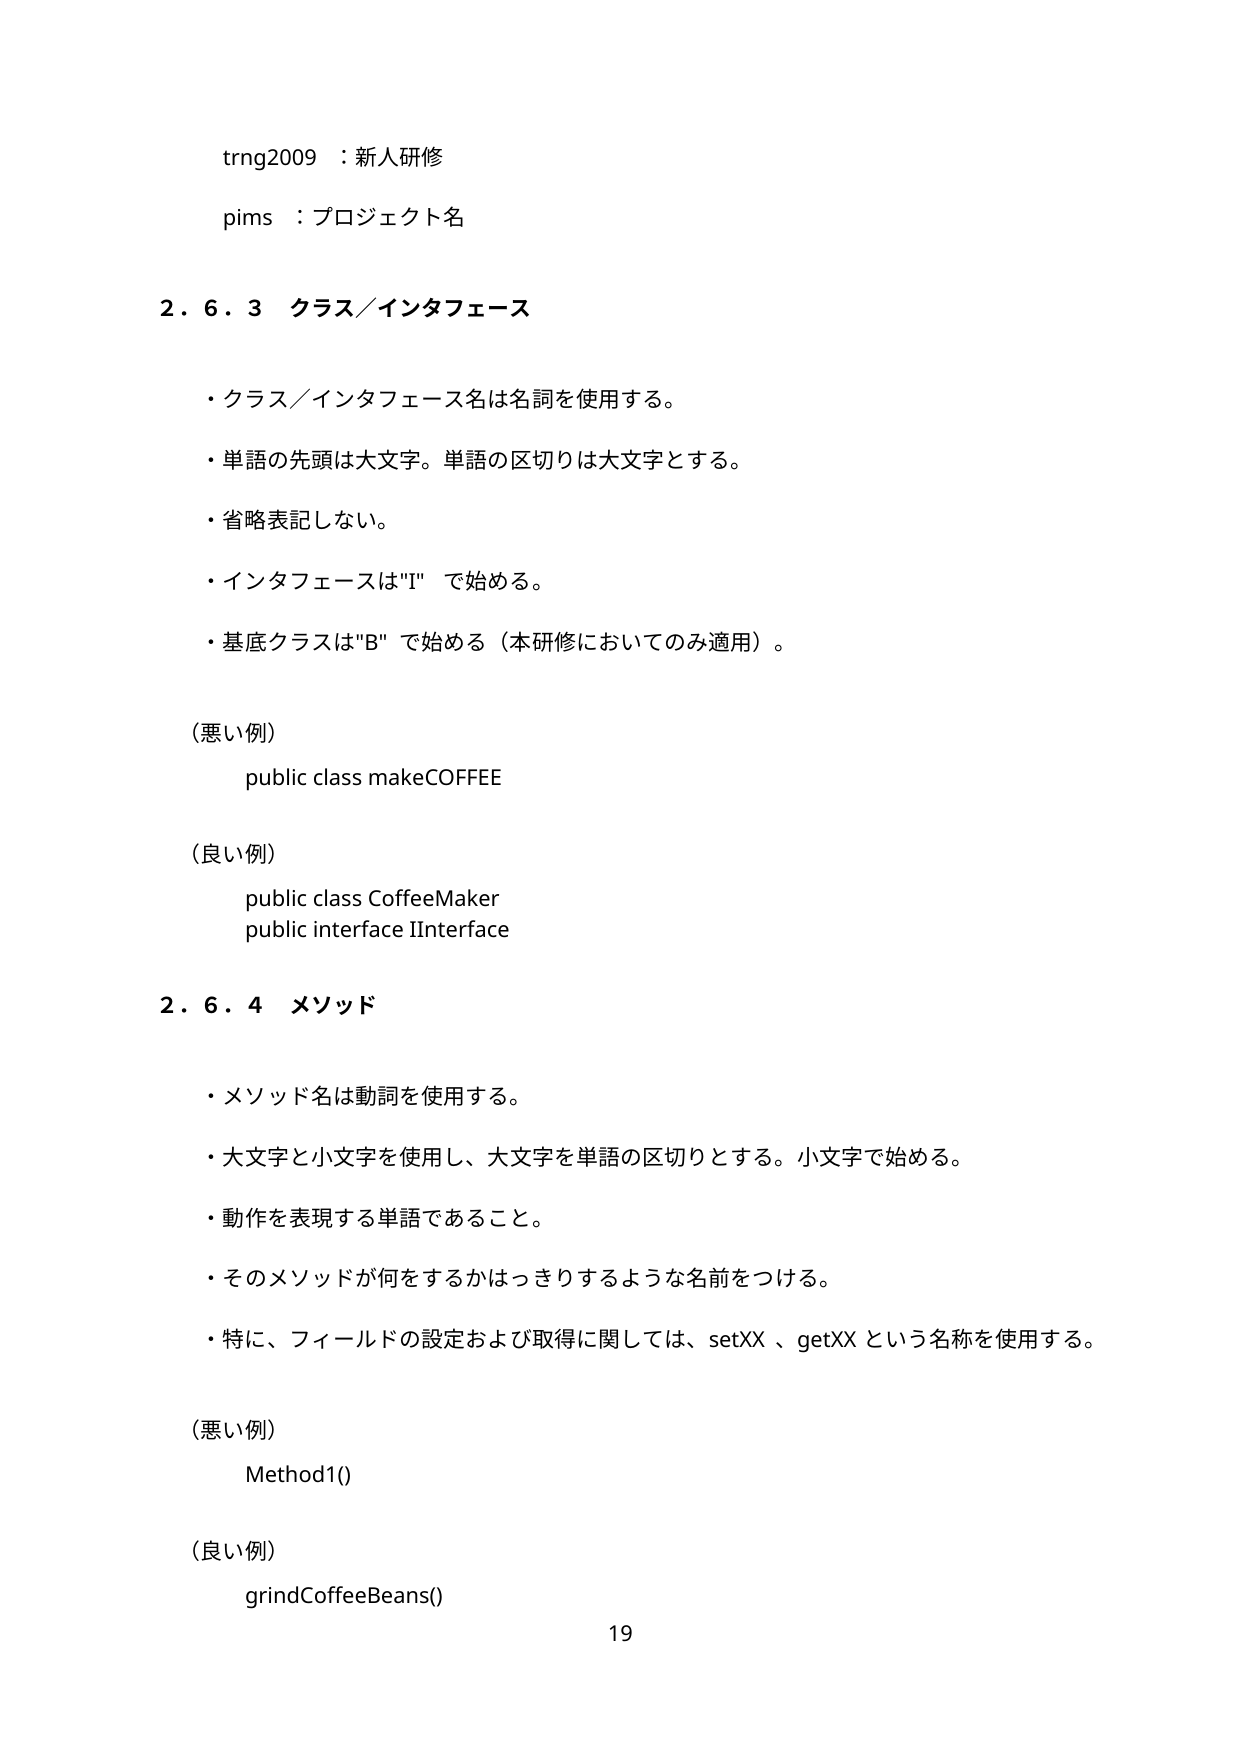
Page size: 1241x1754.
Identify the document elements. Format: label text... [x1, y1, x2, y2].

text （良い例） [178, 822, 1071, 883]
text ・特に、フィールドの設定および取得に関しては、setXX、getXXという名称を使用する。 [156, 1307, 1084, 1368]
text grindCoffeeBeans() [223, 1580, 1084, 1611]
subtitle ２．６．３ クラス／インタフェース [156, 277, 1084, 337]
text （悪い例） [178, 1398, 1071, 1459]
text trng2009：新人研修 [223, 125, 1086, 186]
text public class CoffeeMaker [223, 883, 1071, 913]
text public class makeCOFFEE [223, 762, 1084, 792]
text （良い例） [178, 1519, 1071, 1580]
text ・メソッド名は動詞を使用する。 [156, 1065, 1084, 1126]
text （悪い例） [178, 701, 1071, 762]
text pims：プロジェクト名 [223, 186, 1086, 246]
text ・大文字と小文字を使用し、大文字を単語の区切りとする。小文字で始める。 [156, 1126, 1071, 1186]
text ・そのメソッドが何をするかはっきりするような名前をつける。 [156, 1247, 1071, 1307]
text public interface IInterface [223, 913, 1084, 944]
text ・インタフェースは"I"で始める。 [156, 549, 1084, 610]
subtitle ２．６．４ メソッド [156, 974, 1084, 1034]
text ・省略表記しない。 [156, 489, 1084, 549]
text ・基底クラスは"B"で始める（本研修においてのみ適用）。 [156, 610, 1084, 671]
text ・単語の先頭は大文字。単語の区切りは大文字とする。 [156, 428, 1084, 489]
text Method1() [223, 1459, 1084, 1489]
text ・クラス／インタフェース名は名詞を使用する。 [156, 368, 1084, 428]
text ・動作を表現する単語であること。 [156, 1186, 1071, 1247]
